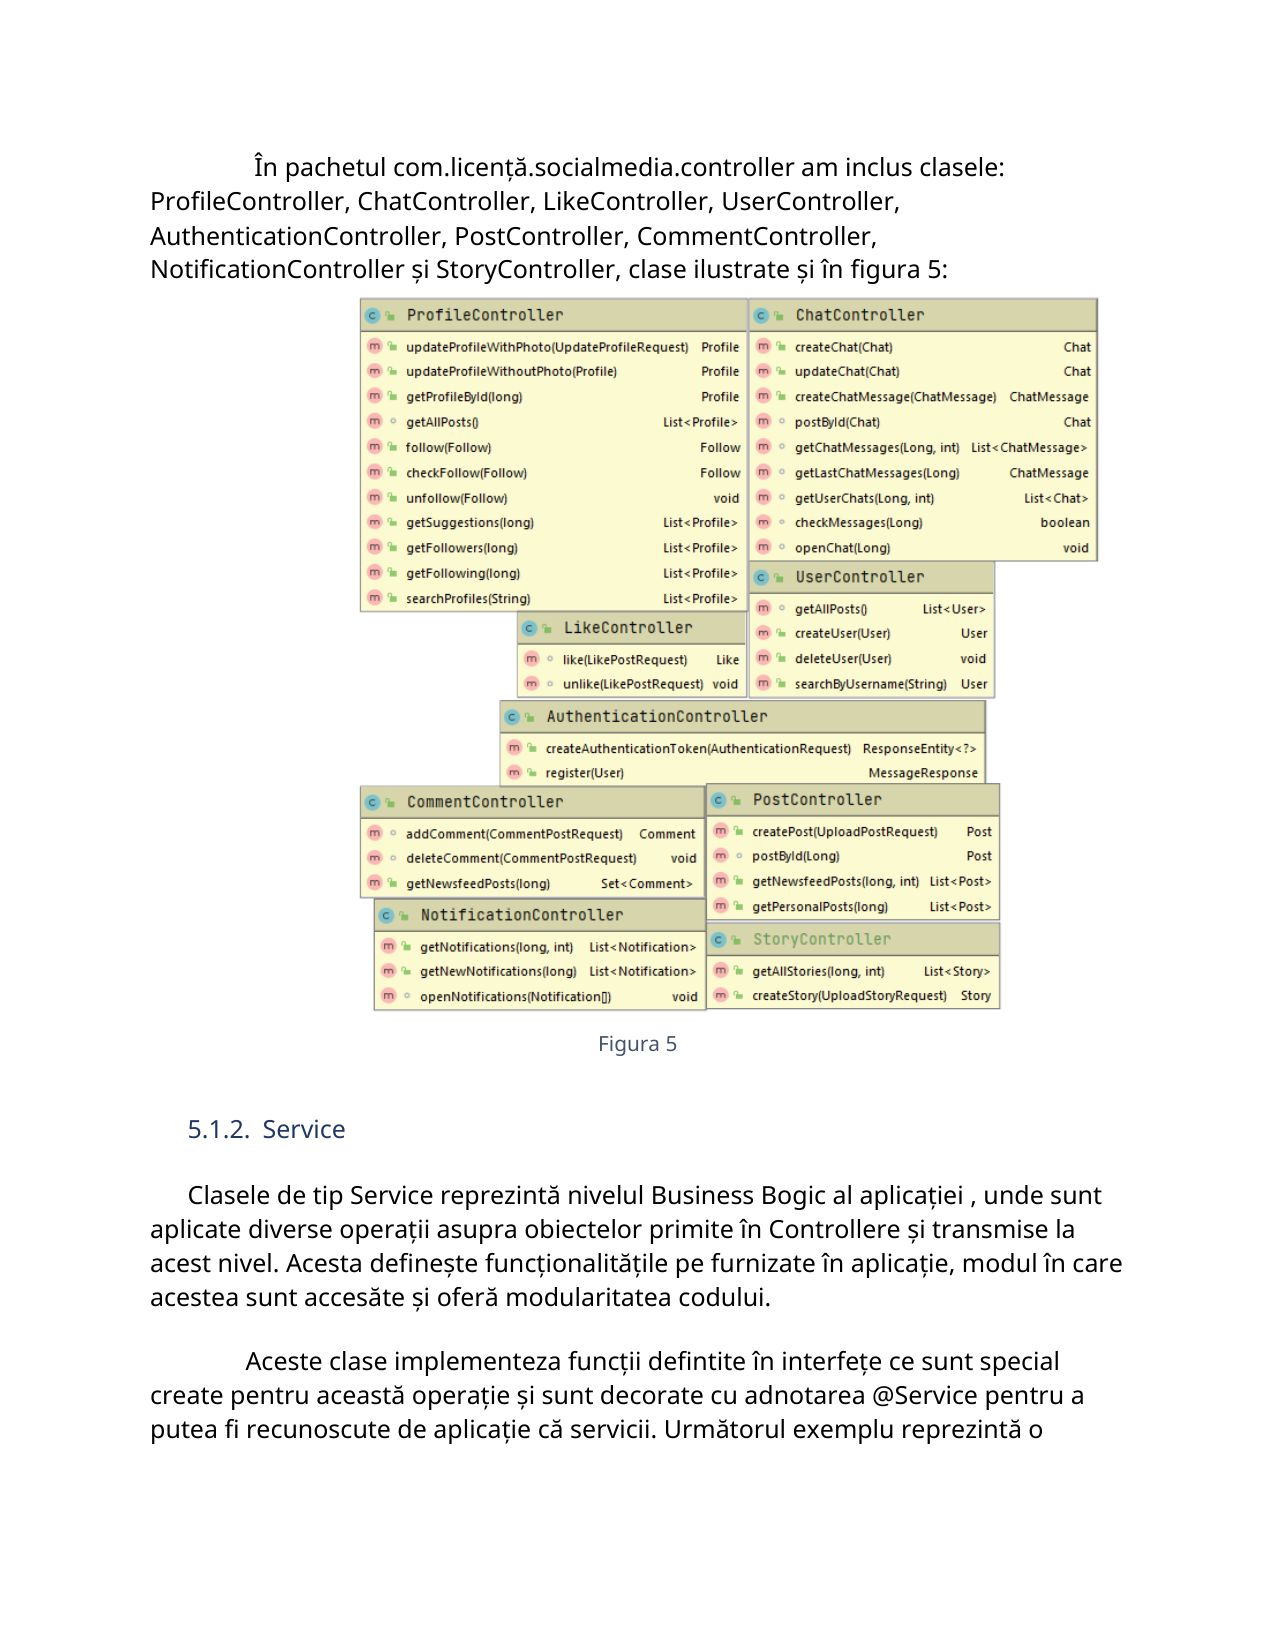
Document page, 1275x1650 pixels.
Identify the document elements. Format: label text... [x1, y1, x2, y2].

text Clasele de tip Service reprezintă nivelul Business Bogic al aplicației , unde sunt aplicate diverse operații asupra obiectelor primite în Controllere și transmise la acest nivel. Acesta definește funcționalitățile pe furnizate în aplicație, modul în care acestea sunt accesăte și oferă modularitatea codului. [150, 1178, 1125, 1314]
text În pachetul com.licență.socialmedia.controller am inclus clasele: ProfileController, ChatController, LikeController, UserController, AuthenticationController, PostController, CommentController, NotificationController și StoryController, clase ilustrate și în figura 5: [150, 150, 1125, 286]
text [150, 1343, 1125, 1445]
picture [353, 295, 1112, 1022]
subtitle Service [187, 1112, 1125, 1146]
